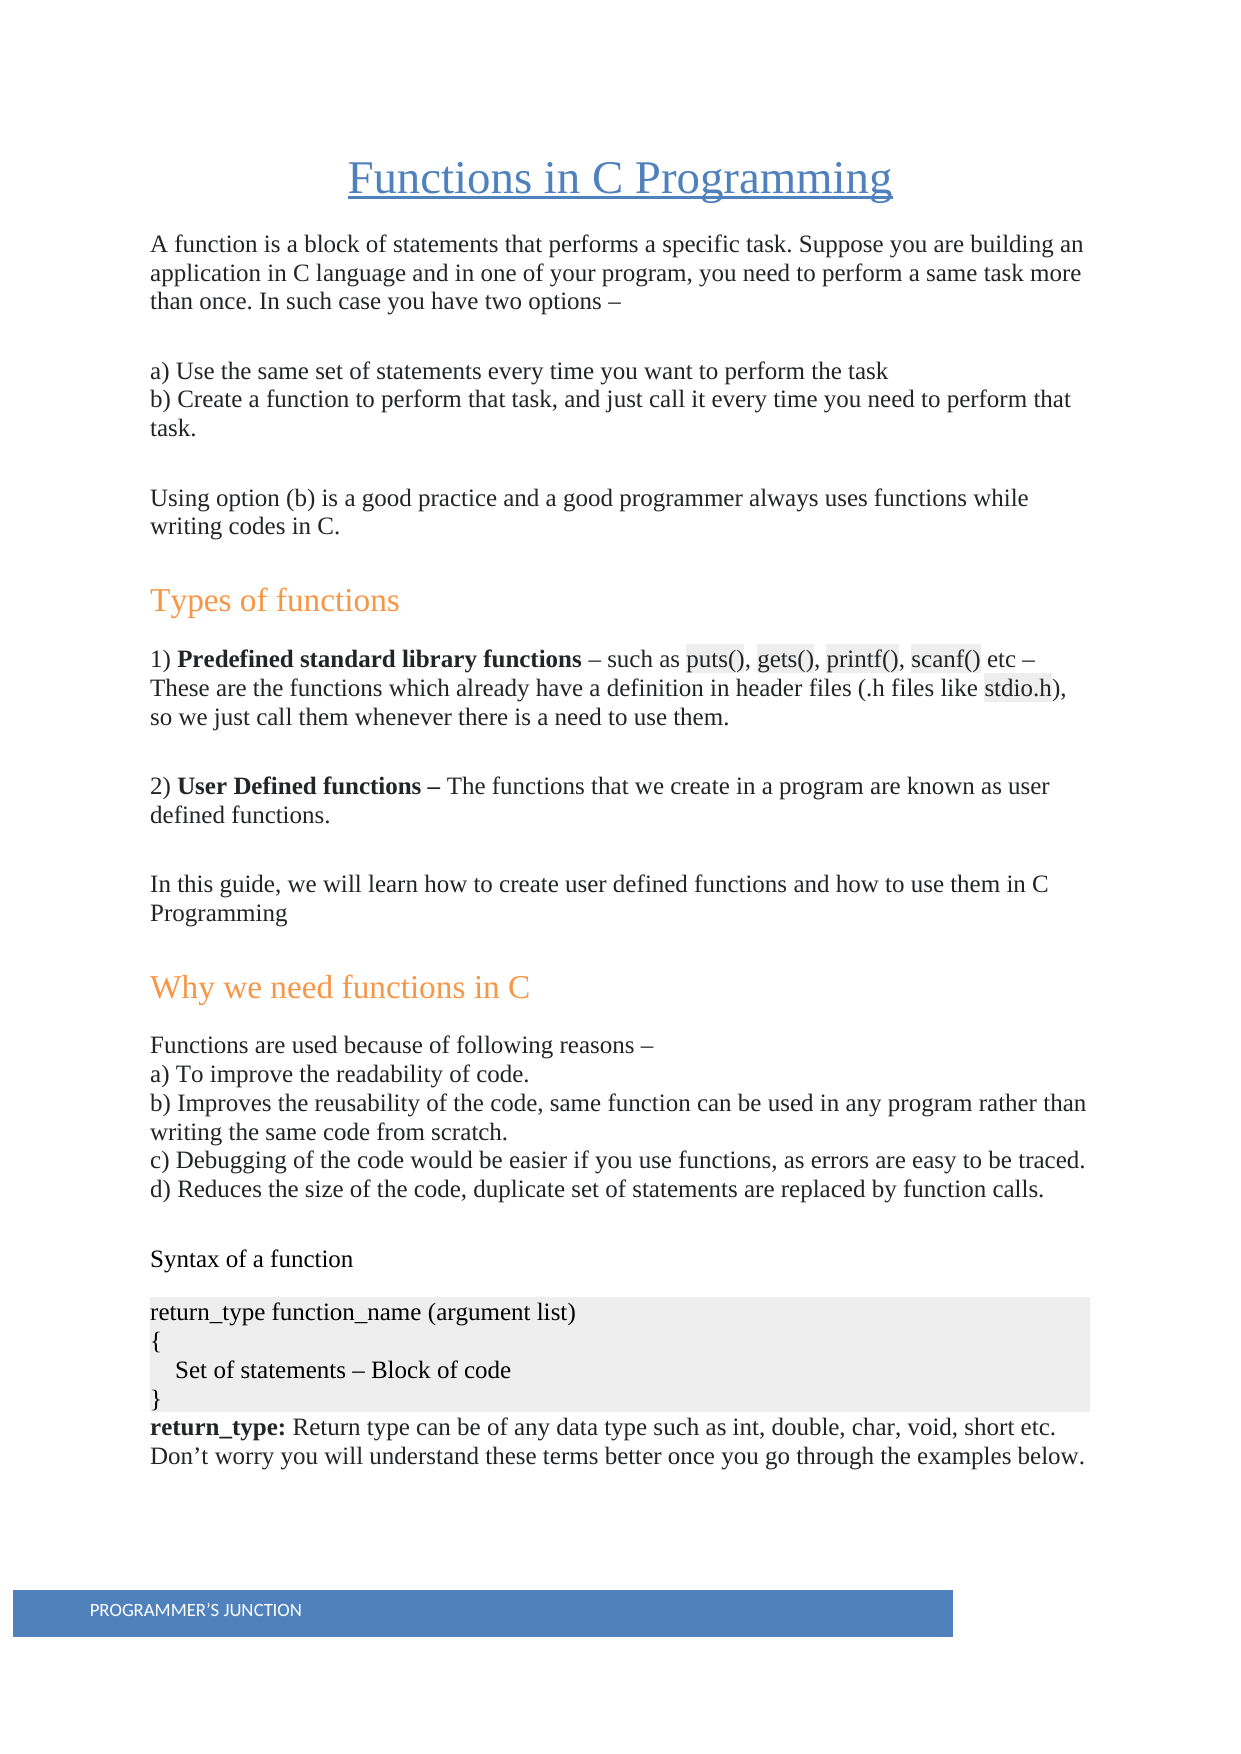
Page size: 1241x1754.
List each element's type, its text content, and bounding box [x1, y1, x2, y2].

text return_type: Return type can be of any data type such as int, double, char, void, short etc. Don’t worry you will understand these terms better once you go through the examples below. [150, 1412, 1090, 1470]
text In this guide, we will learn how to create user defined functions and how to use them in C Programming [150, 869, 1090, 927]
text a) Use the same set of statements every time you want to perform the task b) Create a function to perform that task, and just call it every time you need to perform that task. [150, 356, 1090, 442]
subtitle Why we need functions in C [150, 967, 1090, 1006]
text Set of statements – Block of code [150, 1355, 1090, 1384]
subtitle Types of functions [150, 581, 1090, 619]
text { [150, 1326, 1090, 1355]
text Using option (b) is a good practice and a good programmer always uses functions while writing codes in C. [150, 483, 1090, 540]
subtitle Functions in C Programming [150, 150, 1090, 204]
text 2) User Defined functions – The functions that we create in a program are known as user defined functions. [150, 771, 1090, 828]
text } [150, 1384, 1090, 1412]
text return_type function_name (argument list) [150, 1297, 1090, 1326]
text 1) Predefined standard library functions – such as puts(), gets(), printf(), scanf() etc – These are the functions which already have a definition in header files (.h files like stdio.h), so we just call them whenever there is a need to use them. [150, 644, 1090, 730]
text A function is a block of statements that performs a specific task. Suppose you are building an application in C language and in one of your program, you need to perform a same task more than once. In such case you have two options – [150, 229, 1090, 315]
subtitle Syntax of a function [150, 1244, 1090, 1272]
text Functions are used because of following reasons – a) To improve the readability of code. b) Improves the reusability of the code, same function can be used in any program rather than writing the same code from scratch. c) Debugging of the code would be easier if you use functions, as errors are easy to be traced. d) Reduces the size of the code, duplicate set of statements are replaced by function calls. [150, 1031, 1090, 1203]
